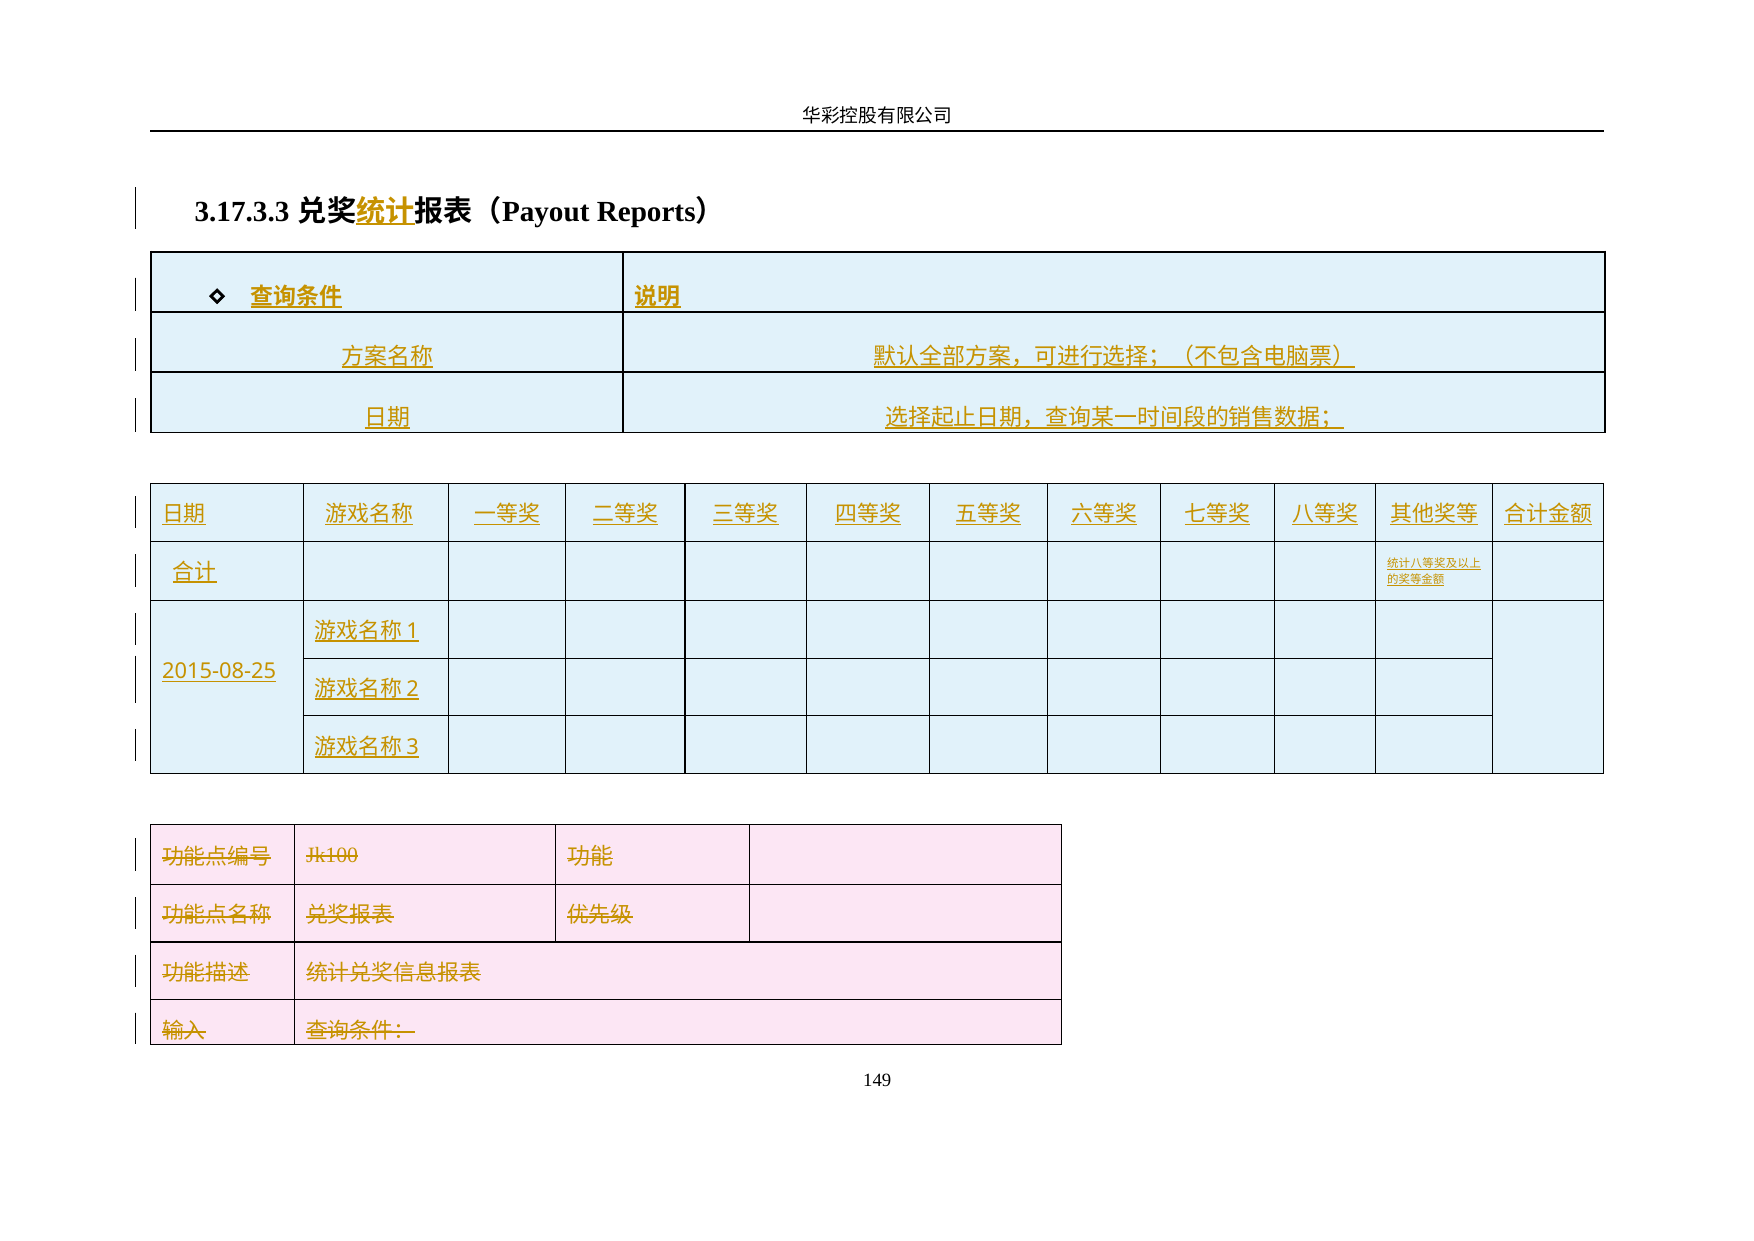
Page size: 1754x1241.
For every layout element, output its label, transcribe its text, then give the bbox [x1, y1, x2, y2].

subtitle 兑奖报表（Payout Reports） [194, 187, 1744, 229]
